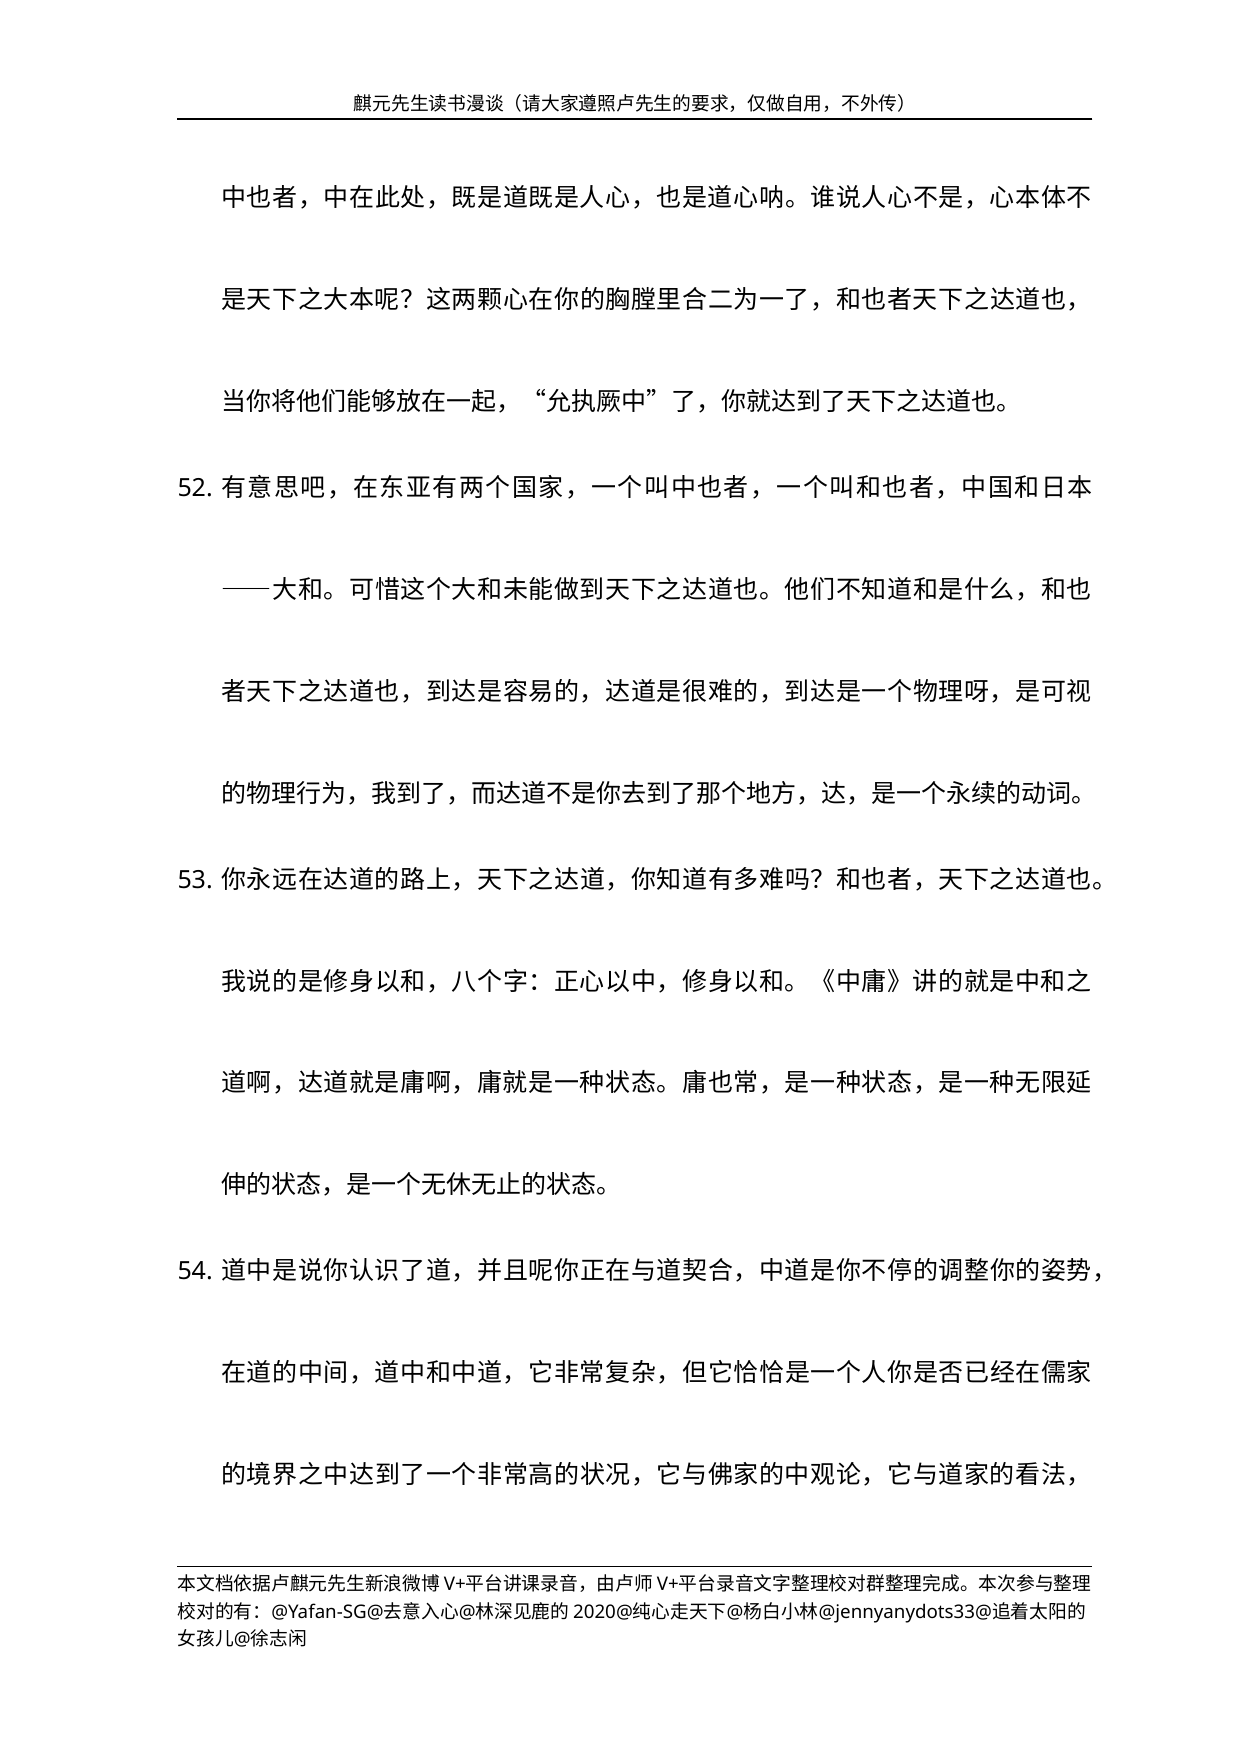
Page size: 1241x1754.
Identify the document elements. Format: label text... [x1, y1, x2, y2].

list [177, 1235, 1092, 1507]
list 有意思吧，在东亚有两个国家，一个叫中也者，一个叫和也者，中国和日本——大和。可惜这个大和未能做到天下之达道也。他们不知道和是什么，和也者天下之达道也，到达是容易的，达道是很难的，到达是一个物理呀，是可视的物理行为，我到了，而达道不是你去到了那个地方，达，是一个永续的动词。 [177, 452, 1092, 825]
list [177, 162, 1092, 433]
list 你永远在达道的路上，天下之达道，你知道有多难吗？和也者，天下之达道也。我说的是修身以和，八个字：正心以中，修身以和。《中庸》讲的就是中和之道啊，达道就是庸啊，庸就是一种状态。庸也常，是一种状态，是一种无限延伸的状态，是一个无休无止的状态。 [177, 843, 1092, 1217]
